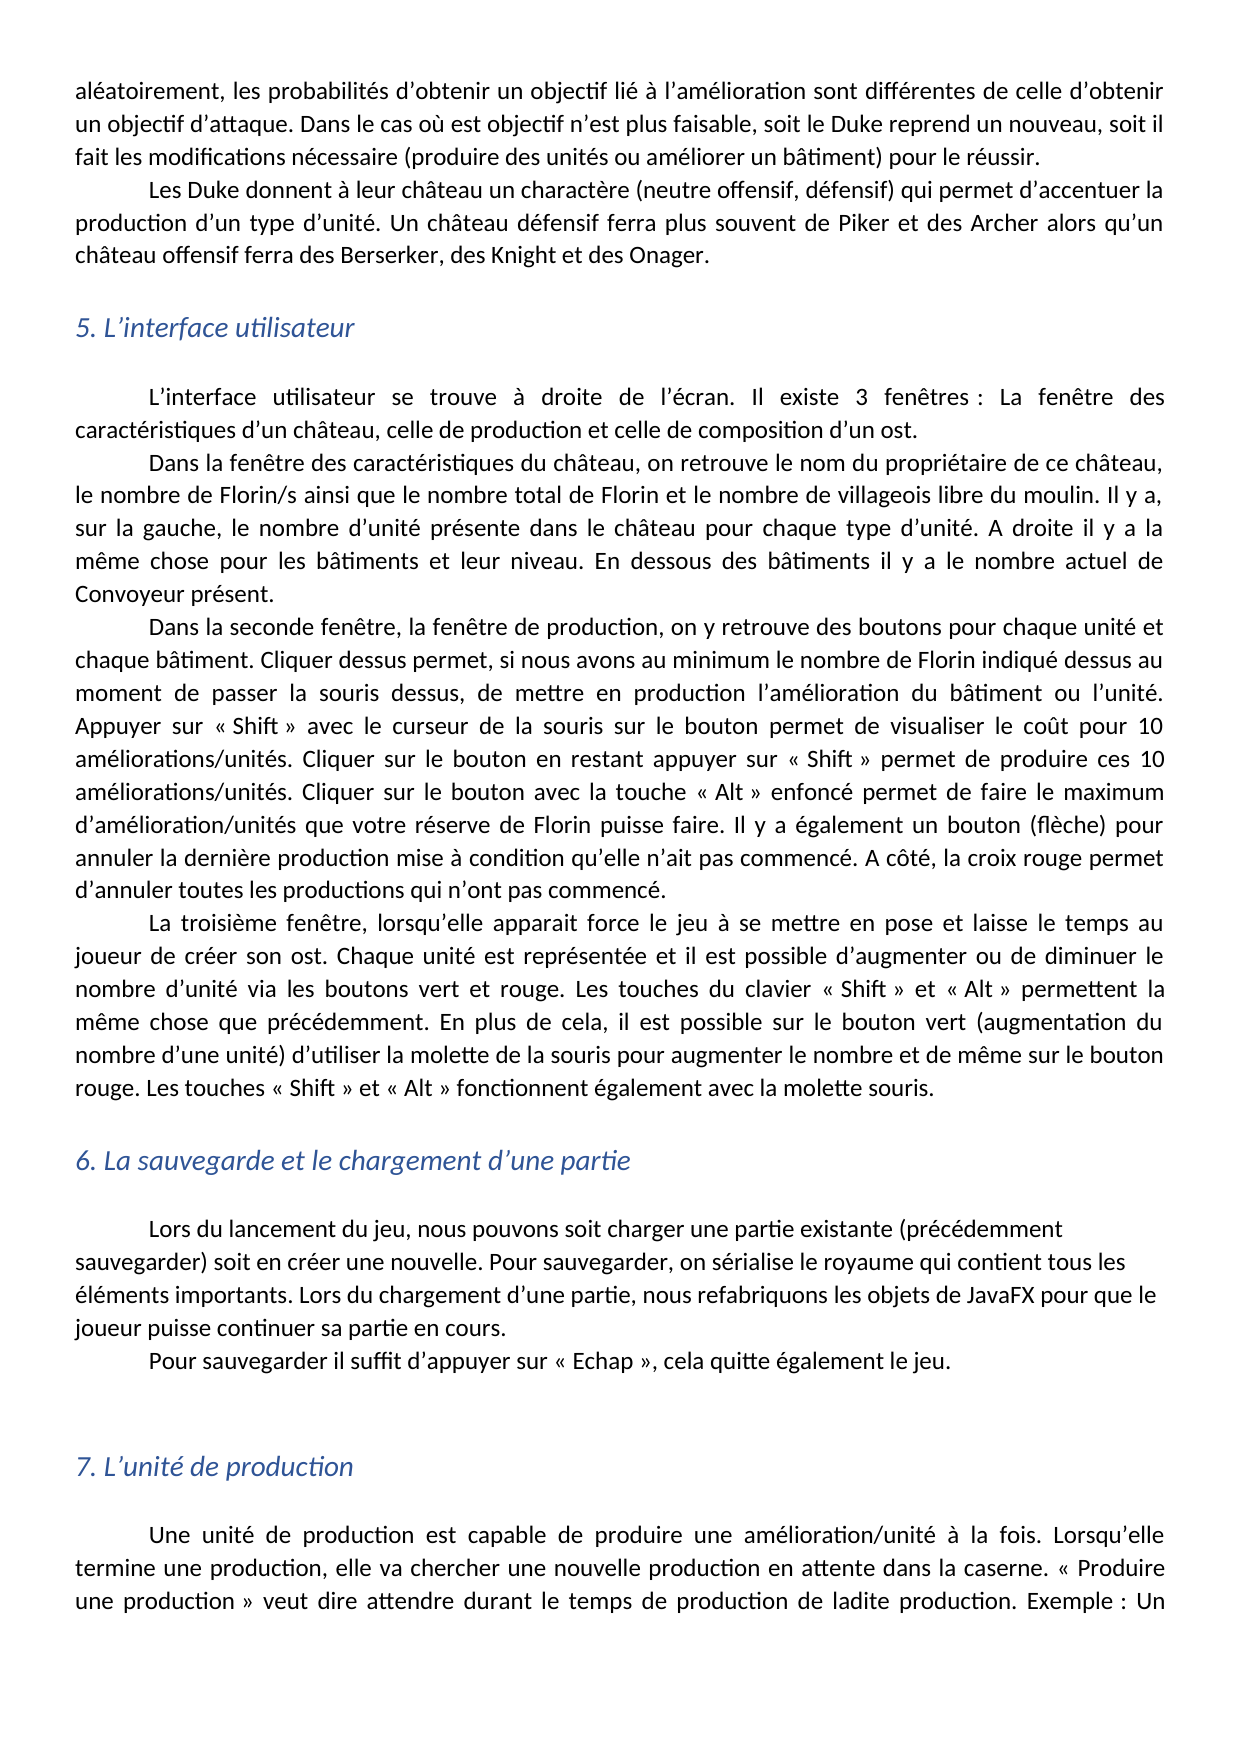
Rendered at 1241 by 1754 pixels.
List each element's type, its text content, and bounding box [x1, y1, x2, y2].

text Dans la seconde fenêtre, la fenêtre de production, on y retrouve des boutons pour chaque unité et chaque bâtiment. Cliquer dessus permet, si nous avons au minimum le nombre de Florin indiqué dessus au moment de passer la souris dessus, de mettre en production l’amélioration du bâtiment ou l’unité. Appuyer sur « Shift » avec le curseur de la souris sur le bouton permet de visualiser le coût pour 10 améliorations/unités. Cliquer sur le bouton en restant appuyer sur « Shift » permet de produire ces 10 améliorations/unités. Cliquer sur le bouton avec la touche « Alt » enfoncé permet de faire le maximum d’amélioration/unités que votre réserve de Florin puisse faire. Il y a également un bouton (flèche) pour annuler la dernière production mise à condition qu’elle n’ait pas commencé. A côté, la croix rouge permet d’annuler toutes les productions qui n’ont pas commencé. [75, 611, 1165, 905]
subtitle 7. L’unité de production [75, 1448, 1165, 1484]
subtitle 6. La sauvegarde et le chargement d’une partie [75, 1142, 1165, 1178]
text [75, 1519, 1165, 1616]
subtitle 5. L’interface utilisateur [75, 309, 1165, 345]
text Lors du lancement du jeu, nous pouvons soit charger une partie existante (précédemment sauvegarder) soit en créer une nouvelle. Pour sauvegarder, on sérialise le royaume qui contient tous les éléments importants. Lors du chargement d’une partie, nous refabriquons les objets de JavaFX pour que le joueur puisse continuer sa partie en cours. [75, 1213, 1165, 1343]
text Les Duke donnent à leur château un charactère (neutre offensif, défensif) qui permet d’accentuer la production d’un type d’unité. Un château défensif ferra plus souvent de Piker et des Archer alors qu’un château offensif ferra des Berserker, des Knight et des Onager. [75, 174, 1165, 270]
text Dans la fenêtre des caractéristiques du château, on retrouve le nom du propriétaire de ce château, le nombre de Florin/s ainsi que le nombre total de Florin et le nombre de villageois libre du moulin. Il y a, sur la gauche, le nombre d’unité présente dans le château pour chaque type d’unité. A droite il y a la même chose pour les bâtiments et leur niveau. En dessous des bâtiments il y a le nombre actuel de Convoyeur présent. [75, 447, 1165, 609]
text L’interface utilisateur se trouve à droite de l’écran. Il existe 3 fenêtres : La fenêtre des caractéristiques d’un château, celle de production et celle de composition d’un ost. [75, 381, 1165, 444]
text La troisième fenêtre, lorsqu’elle apparait force le jeu à se mettre en pose et laisse le temps au joueur de créer son ost. Chaque unité est représentée et il est possible d’augmenter ou de diminuer le nombre d’unité via les boutons vert et rouge. Les touches du clavier « Shift » et « Alt » permettent la même chose que précédemment. En plus de cela, il est possible sur le bouton vert (augmentation du nombre d’une unité) d’utiliser la molette de la souris pour augmenter le nombre et de même sur le bouton rouge. Les touches « Shift » et « Alt » fonctionnent également avec la molette souris. [75, 908, 1165, 1103]
text Pour sauvegarder il suffit d’appuyer sur « Echap », cela quitte également le jeu. [75, 1345, 1165, 1376]
